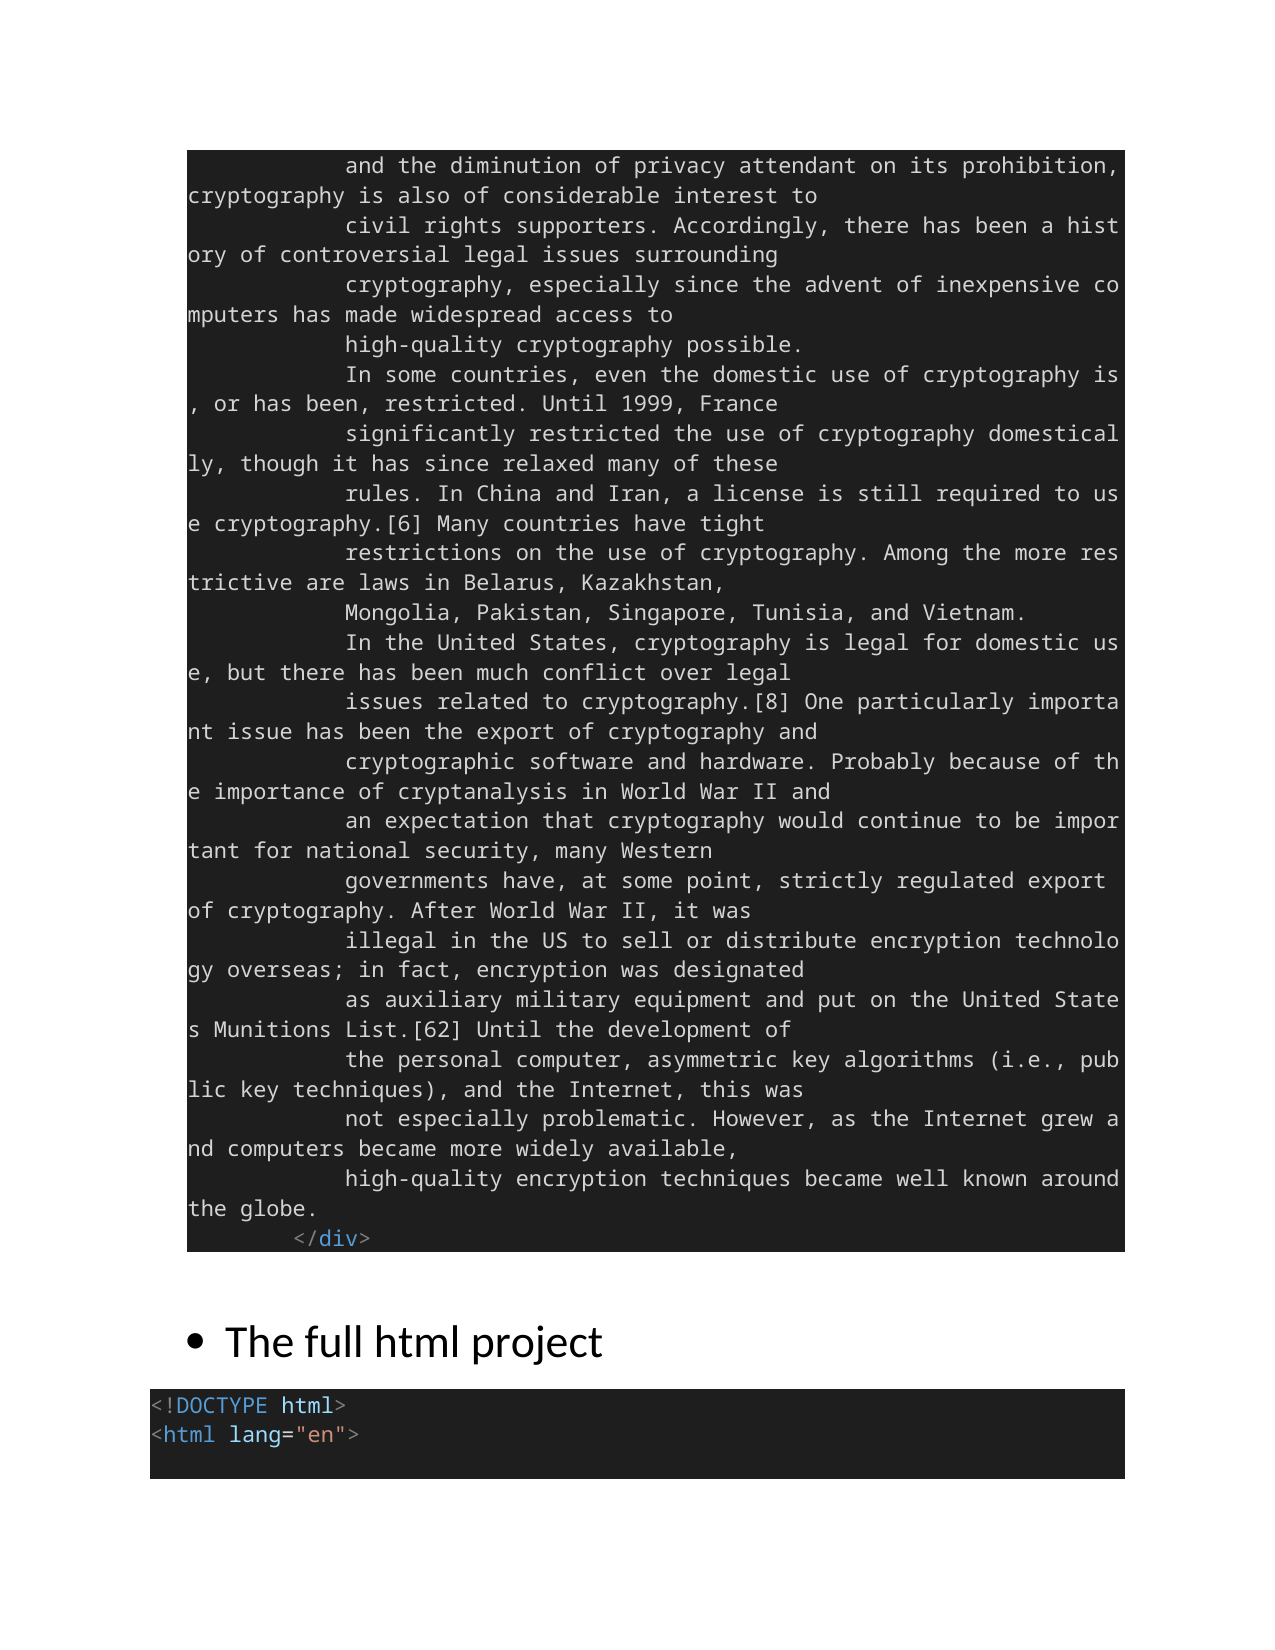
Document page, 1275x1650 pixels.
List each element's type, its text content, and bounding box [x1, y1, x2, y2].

text and the diminution of privacy attendant on its prohibition, cryptography is also of considerable interest to [187, 150, 1125, 209]
text issues related to cryptography.[8] One particularly important issue has been the export of cryptography and [187, 686, 1125, 746]
text In some countries, even the domestic use of cryptography is, or has been, restricted. Until 1999, France [187, 358, 1125, 418]
text <!DOCTYPE html> [150, 1389, 1125, 1419]
text the personal computer, asymmetric key algorithms (i.e., public key techniques), and the Internet, this was [187, 1044, 1125, 1103]
text <html lang="en"> [150, 1419, 1125, 1449]
text high-quality cryptography possible. [187, 329, 1125, 358]
text not especially problematic. However, as the Internet grew and computers became more widely available, [187, 1103, 1125, 1163]
text cryptographic software and hardware. Probably because of the importance of cryptanalysis in World War II and [187, 746, 1125, 805]
text high-quality encryption techniques became well known around the globe. [187, 1163, 1125, 1222]
text civil rights supporters. Accordingly, there has been a history of controversial legal issues surrounding [187, 209, 1125, 269]
text rules. In China and Iran, a license is still required to use cryptography.[6] Many countries have tight [187, 478, 1125, 537]
text </div> [187, 1222, 1125, 1252]
text illegal in the US to sell or distribute encryption technology overseas; in fact, encryption was designated [187, 924, 1125, 984]
text as auxiliary military equipment and put on the United States Munitions List.[62] Until the development of [187, 984, 1125, 1044]
text significantly restricted the use of cryptography domestically, though it has since relaxed many of these [187, 418, 1125, 478]
text Mongolia, Pakistan, Singapore, Tunisia, and Vietnam. [187, 597, 1125, 627]
list The full html project [187, 1313, 1125, 1368]
text governments have, at some point, strictly regulated export of cryptography. After World War II, it was [187, 865, 1125, 924]
text In the United States, cryptography is legal for domestic use, but there has been much conflict over legal [187, 627, 1125, 686]
text an expectation that cryptography would continue to be important for national security, many Western [187, 805, 1125, 865]
text restrictions on the use of cryptography. Among the more restrictive are laws in Belarus, Kazakhstan, [187, 537, 1125, 597]
text cryptography, especially since the advent of inexpensive computers has made widespread access to [187, 269, 1125, 329]
